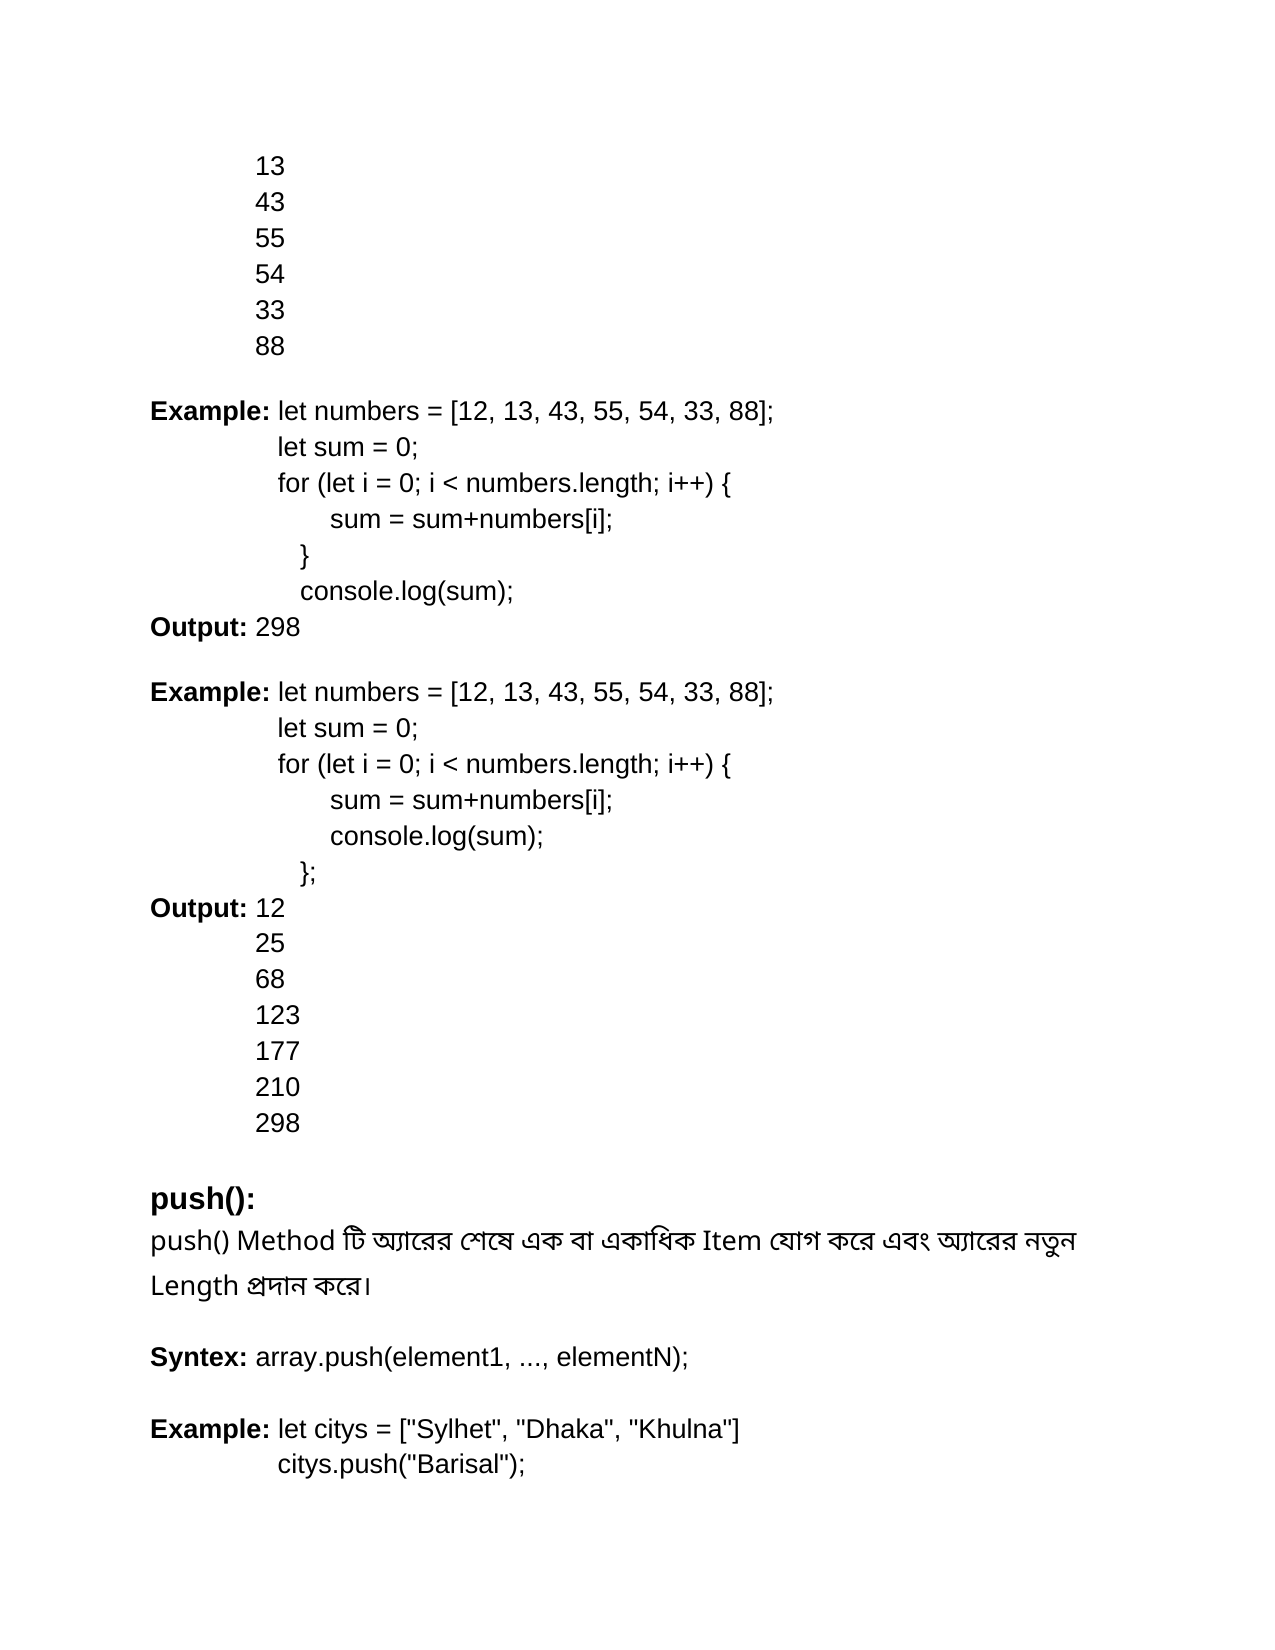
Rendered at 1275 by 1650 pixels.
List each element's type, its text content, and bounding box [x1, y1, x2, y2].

text }; [300, 856, 1125, 887]
text 13 [225, 150, 1125, 181]
text Syntex: array.push(element1, ..., elementN); Example: let citys = ["Sylhet", "Dhaka", "Khulna"] [150, 1341, 1125, 1444]
text 68 [225, 963, 1125, 995]
text push(): push() Method টি অ্যারের শেষে এক বা একাধিক Item যোগ করে এবং অ্যারের নতুন Length প্রদান করে। [150, 1143, 1125, 1337]
text 123 [225, 999, 1125, 1031]
text 177 [225, 1035, 1125, 1067]
text 88 [225, 330, 1125, 391]
text 298 [225, 1107, 1125, 1138]
text for (let i = 0; i < numbers.length; i++) { [150, 748, 1125, 779]
text Output: 12 [150, 892, 1125, 923]
text 54 [225, 258, 1125, 289]
text 55 [225, 222, 1125, 253]
text let sum = 0; [150, 712, 1125, 743]
text console.log(sum); [300, 575, 1125, 606]
text 25 [225, 927, 1125, 959]
text Example: let numbers = [12, 13, 43, 55, 54, 33, 88]; [150, 395, 1125, 426]
text Output: 298 [150, 611, 1125, 672]
text let sum = 0; [150, 431, 1125, 462]
text Example: let numbers = [12, 13, 43, 55, 54, 33, 88]; [150, 676, 1125, 707]
text sum = sum+numbers[i]; console.log(sum); [300, 784, 1125, 851]
text 210 [225, 1071, 1125, 1102]
text sum = sum+numbers[i]; [300, 503, 1125, 534]
text citys.push("Barisal"); [225, 1448, 1125, 1480]
text for (let i = 0; i < numbers.length; i++) { [150, 467, 1125, 498]
text 43 [225, 186, 1125, 217]
text } [300, 539, 1125, 570]
text 33 [225, 294, 1125, 325]
